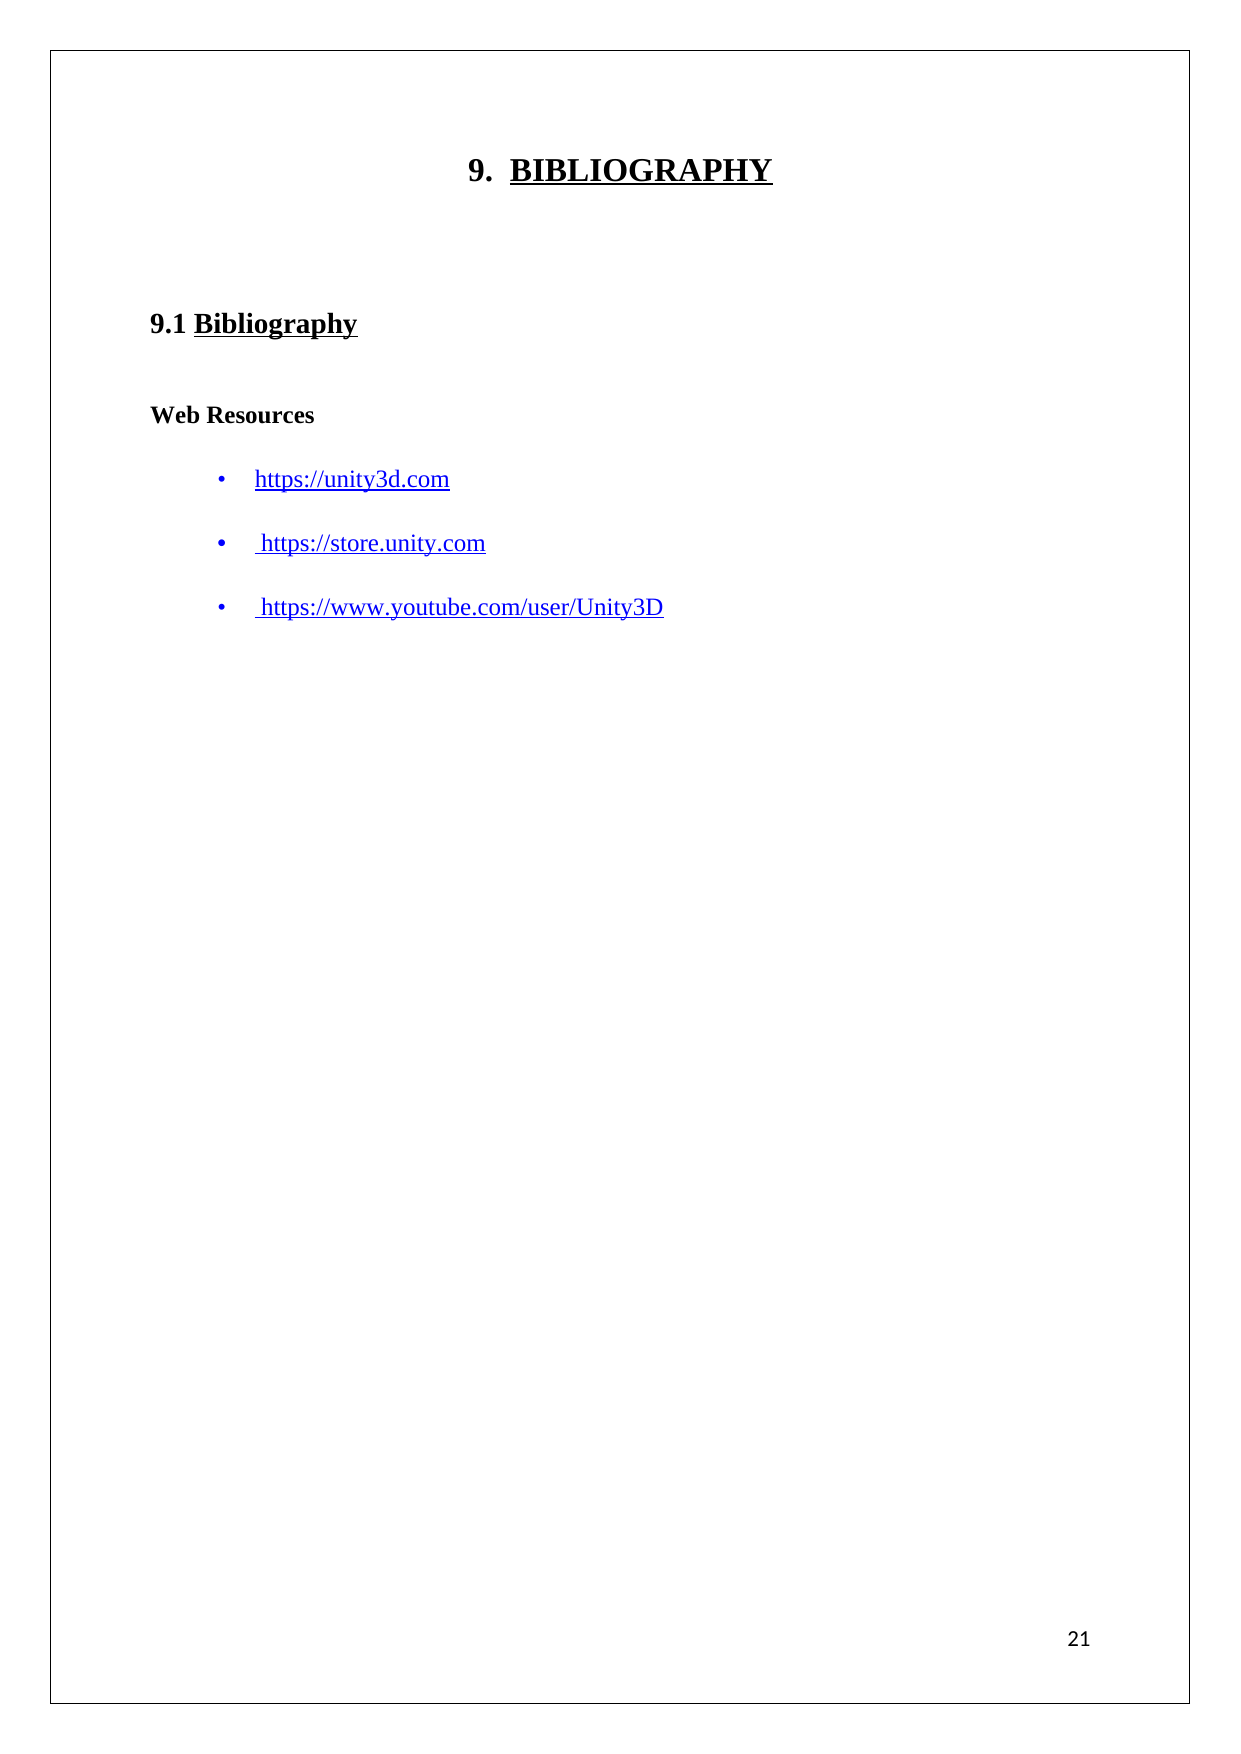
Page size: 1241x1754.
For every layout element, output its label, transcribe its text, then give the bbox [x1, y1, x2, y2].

text 9. BIBLIOGRAPHY [150, 150, 1090, 188]
text 9.1 Bibliography [150, 307, 1090, 340]
list https://store.unity.com [217, 528, 1090, 557]
text Web Resources [150, 400, 1090, 429]
list https://unity3d.com [217, 464, 1090, 493]
list https://www.youtube.com/user/Unity3D [217, 592, 1090, 621]
